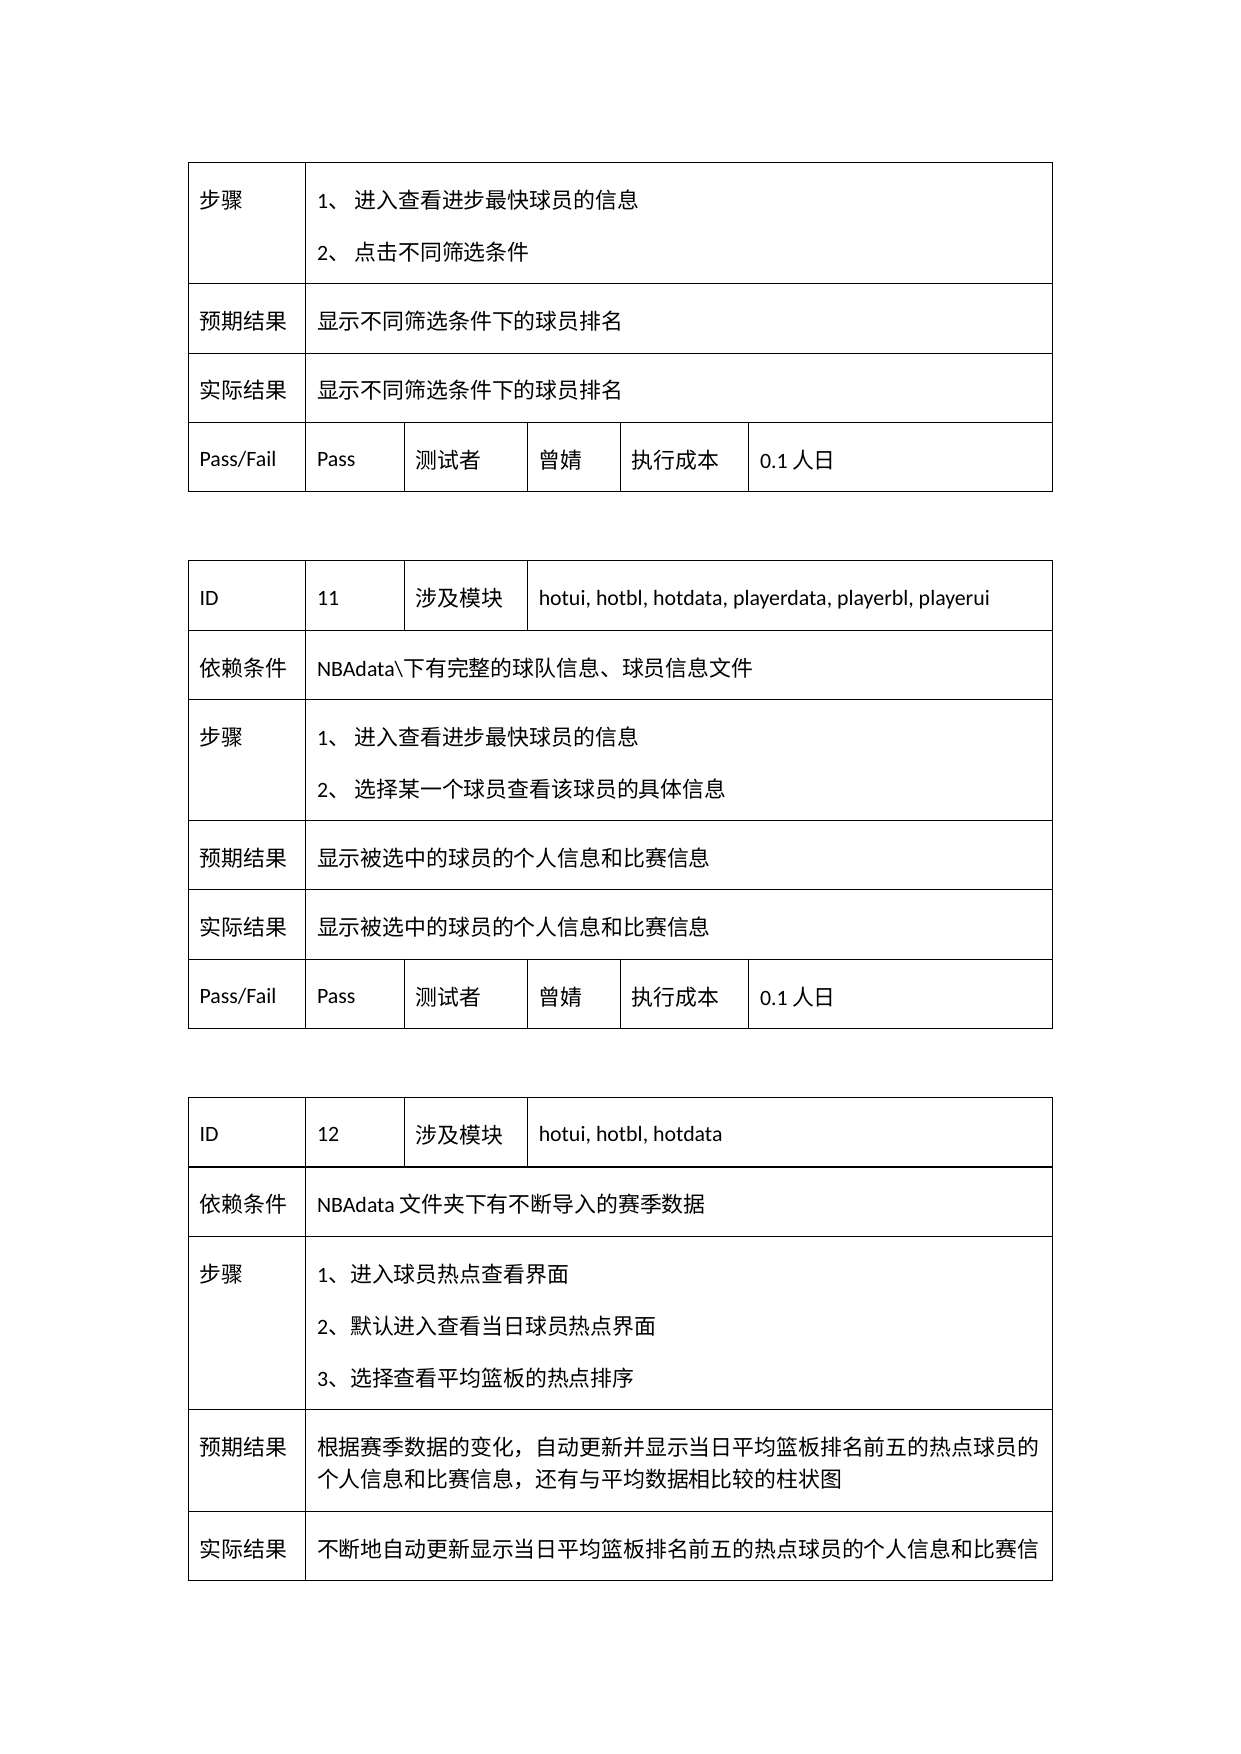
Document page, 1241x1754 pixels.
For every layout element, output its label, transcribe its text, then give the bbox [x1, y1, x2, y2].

table_cell 1、进入球员热点查看界面 2、默认进入查看当日球员热点界面 3、选择查看平均篮板的热点排序 [306, 1237, 1052, 1409]
table_cell 显示不同筛选条件下的球员排名 [306, 354, 1052, 422]
table_header 涉及模块 [405, 1098, 527, 1166]
table_cell 显示被选中的球员的个人信息和比赛信息 [306, 821, 1052, 889]
table_cell 预期结果 [189, 821, 305, 889]
table_cell 测试者 [405, 423, 527, 491]
table_cell 步骤 [189, 163, 305, 283]
table_header ID [189, 561, 305, 629]
table_cell NBAdata\下有完整的球队信息、球员信息文件 [306, 631, 1052, 699]
table_cell 曾婧 [528, 423, 620, 491]
table_cell 依赖条件 [189, 631, 305, 699]
table_cell 测试者 [405, 960, 527, 1028]
table_cell 0.1人日 [749, 423, 1052, 491]
table_cell Pass/Fail [189, 423, 305, 491]
table_cell 步骤 [189, 1237, 305, 1409]
table_cell Pass [306, 960, 404, 1028]
table_cell 显示不同筛选条件下的球员排名 [306, 284, 1052, 352]
table_cell 0.1人日 [749, 960, 1052, 1028]
table_cell Pass [306, 423, 404, 491]
table_header ID [189, 1098, 305, 1166]
table_cell 预期结果 [189, 1410, 305, 1511]
table_cell 预期结果 [189, 284, 305, 352]
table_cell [306, 1512, 1052, 1580]
table_header hotui, hotbl, hotdata [528, 1098, 1052, 1166]
table_cell 曾婧 [528, 960, 620, 1028]
table_header 11 [306, 561, 404, 629]
table_cell 依赖条件 [189, 1168, 305, 1236]
table_cell 实际结果 [189, 890, 305, 959]
table_cell 步骤 [189, 700, 305, 820]
table_cell 执行成本 [621, 960, 748, 1028]
table_cell 进入查看进步最快球员的信息 选择某一个球员查看该球员的具体信息 [306, 700, 1052, 820]
table_header 涉及模块 [405, 561, 527, 629]
table_cell Pass/Fail [189, 960, 305, 1028]
table_cell 实际结果 [189, 354, 305, 422]
table_cell 执行成本 [621, 423, 748, 491]
table_header hotui, hotbl, hotdata, playerdata, playerbl, playerui [528, 561, 1052, 629]
table_header 12 [306, 1098, 404, 1166]
table_cell 根据赛季数据的变化，自动更新并显示当日平均篮板排名前五的热点球员的个人信息和比赛信息，还有与平均数据相比较的柱状图 [306, 1410, 1052, 1511]
table_cell NBAdata文件夹下有不断导入的赛季数据 [306, 1168, 1052, 1236]
table_cell 进入查看进步最快球员的信息 点击不同筛选条件 [306, 163, 1052, 283]
table_cell 显示被选中的球员的个人信息和比赛信息 [306, 890, 1052, 959]
table_cell 实际结果 [189, 1512, 305, 1580]
